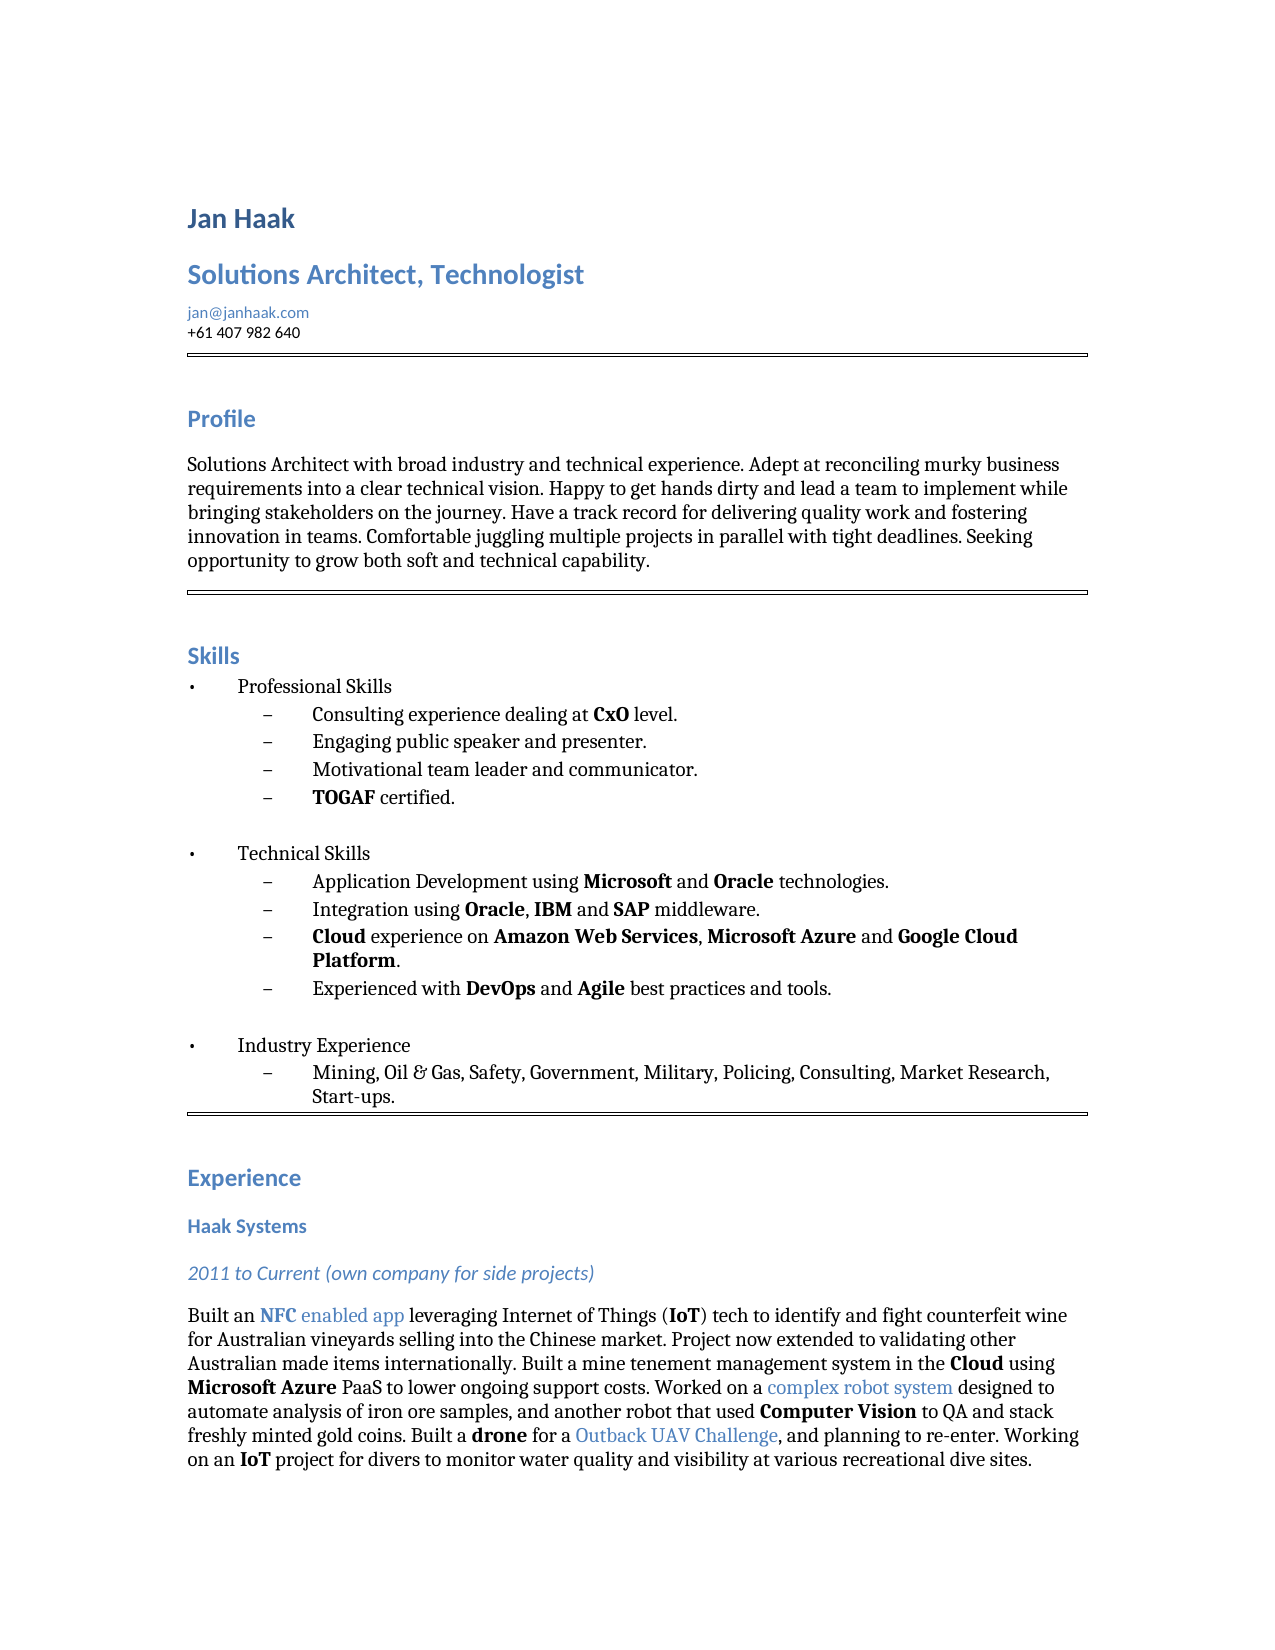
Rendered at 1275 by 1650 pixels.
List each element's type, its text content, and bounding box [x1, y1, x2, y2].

text Built an NFC enabled app leveraging Internet of Things (IoT) tech to identify and fight counterfeit wine for Australian vineyards selling into the Chinese market. Project now extended to validating other Australian made items internationally. Built a mine tenement management system in the Cloud using Microsoft Azure PaaS to lower ongoing support costs. Worked on a complex robot system designed to automate analysis of iron ore samples, and another robot that used Computer Vision to QA and stack freshly minted gold coins. Built a drone for a Outback UAV Challenge, and planning to re-enter. Working on an IoT project for divers to monitor water quality and visibility at various recreational dive sites. [187, 1304, 1087, 1472]
list Integration using Oracle, IBM and SAP middleware. [262, 897, 1087, 921]
text jan@janhaak.com +61 407 982 640 [187, 302, 1087, 343]
subtitle 2011 to Current (own company for side projects) [187, 1260, 1087, 1285]
list Engaging public speaker and presenter. [262, 730, 1087, 754]
list Consulting experience dealing at CxO level. [262, 702, 1087, 726]
list Cloud experience on Amazon Web Services, Microsoft Azure and Google Cloud Platform. [262, 925, 1087, 973]
subtitle Skills [187, 641, 1087, 671]
subtitle Solutions Architect, Technologist [187, 256, 1087, 292]
subtitle Haak Systems [187, 1214, 1087, 1239]
list TOGAF certified. [262, 786, 1087, 838]
list Professional Skills [187, 675, 1087, 699]
text Solutions Architect with broad industry and technical experience. Adept at reconciling murky business requirements into a clear technical vision. Happy to get hands dirty and lead a team to implement while bringing stakeholders on the journey. Have a track record for delivering quality work and fostering innovation in teams. Comfortable juggling multiple projects in parallel with tight deadlines. Seeking opportunity to grow both soft and technical capability. [187, 452, 1087, 572]
list Motivational team leader and communicator. [262, 758, 1087, 782]
list Industry Experience [187, 1033, 1087, 1057]
subtitle Jan Haak [187, 200, 1087, 236]
subtitle Experience [187, 1162, 1087, 1193]
list Technical Skills [187, 842, 1087, 866]
list Experienced with DevOps and Agile best practices and tools. [262, 977, 1087, 1029]
subtitle Profile [187, 403, 1087, 434]
list Mining, Oil & Gas, Safety, Government, Military, Policing, Consulting, Market Research, Start-ups. [262, 1061, 1087, 1109]
list Application Development using Microsoft and Oracle technologies. [262, 870, 1087, 894]
